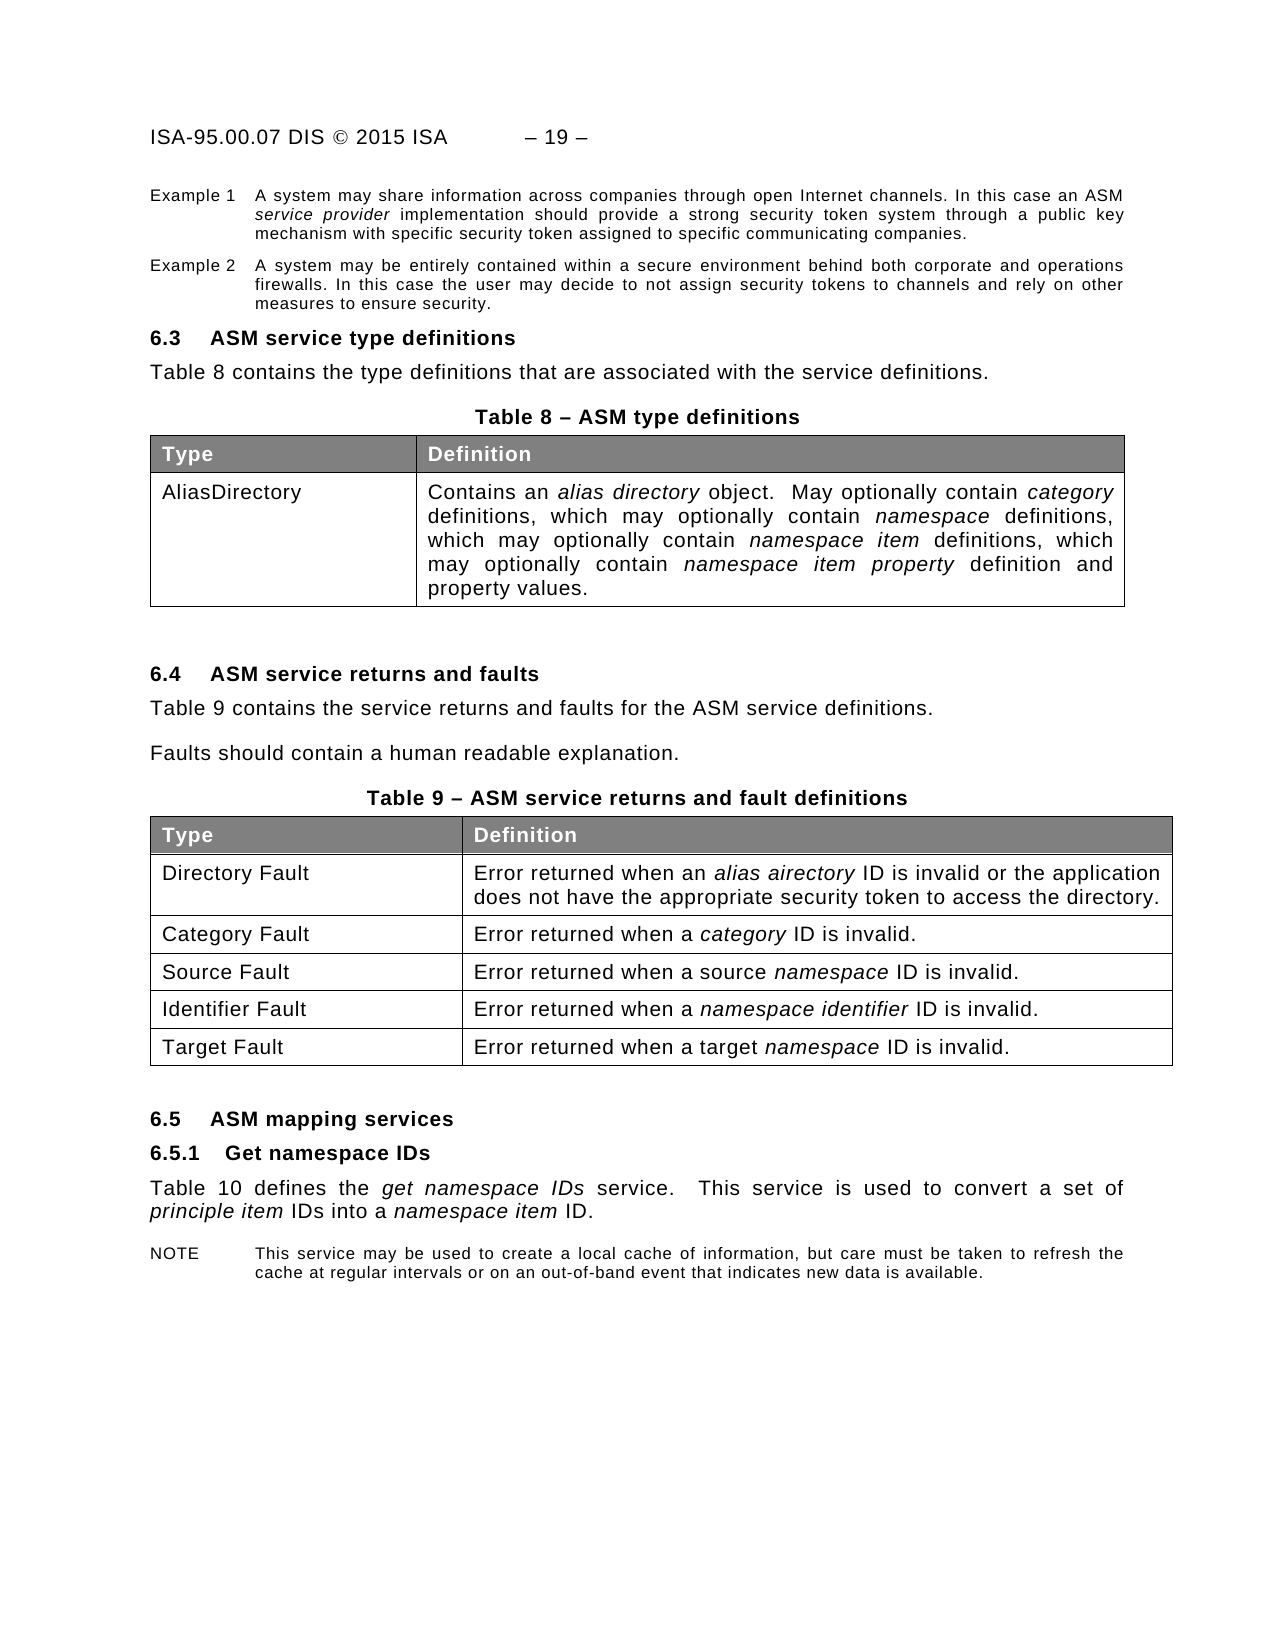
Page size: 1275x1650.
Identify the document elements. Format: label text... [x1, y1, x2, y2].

table_header Type [151, 436, 416, 472]
table_cell Error returned when a source namespace ID is invalid. [463, 954, 1172, 990]
table_cell Error returned when a target namespace ID is invalid. [463, 1029, 1172, 1065]
text Table 10 defines the get namespace IDs service. This service is used to convert a set of principle item IDs into a namespace item ID. [150, 1175, 1125, 1223]
table_header Definition [417, 436, 1124, 472]
table_cell Category Fault [151, 916, 462, 952]
subtitle ASM mapping services [150, 1107, 1125, 1131]
table_header Type [151, 817, 462, 853]
table_cell AliasDirectory [151, 473, 416, 606]
text Table 8 contains the type definitions that are associated with the service definitions. [150, 360, 1125, 384]
table_cell Contains an alias directory object. May optionally contain category definitions, which may optionally contain namespace definitions, which may optionally contain namespace item definitions, which may optionally contain namespace item property definition and property values. [417, 473, 1124, 606]
table_cell Error returned when a category ID is invalid. [463, 916, 1172, 952]
text Table 9 contains the service returns and faults for the ASM service definitions. [150, 696, 1125, 720]
subtitle ASM service type definitions [150, 325, 1125, 349]
subtitle Get namespace IDs [150, 1141, 1125, 1165]
subtitle ASM service returns and faults [150, 662, 1125, 686]
title Table 8 – ASM type definitions [150, 404, 1125, 428]
table_header Definition [463, 817, 1172, 853]
table_cell Target Fault [151, 1029, 462, 1065]
text Faults should contain a human readable explanation. [150, 741, 1125, 765]
table_cell Identifier Fault [151, 991, 462, 1027]
table_cell Source Fault [151, 954, 462, 990]
text Example 1 A system may share information across companies through open Internet channels. In this case an ASM service provider implementation should provide a strong security token system through a public key mechanism with specific security token assigned to specific communicating companies. [150, 185, 1125, 243]
table_cell Error returned when an alias airectory ID is invalid or the application does not have the appropriate security token to access the directory. [463, 855, 1172, 915]
text NOTE This service may be used to create a local cache of information, but care must be taken to refresh the cache at regular intervals or on an out-of-band event that indicates new data is available. [150, 1244, 1125, 1282]
title Table 9 – ASM service returns and fault definitions [150, 786, 1125, 810]
table_cell Directory Fault [151, 855, 462, 915]
text Example 2 A system may be entirely contained within a secure environment behind both corporate and operations firewalls. In this case the user may decide to not assign security tokens to channels and rely on other measures to ensure security. [150, 255, 1125, 313]
table_cell Error returned when a namespace identifier ID is invalid. [463, 991, 1172, 1027]
